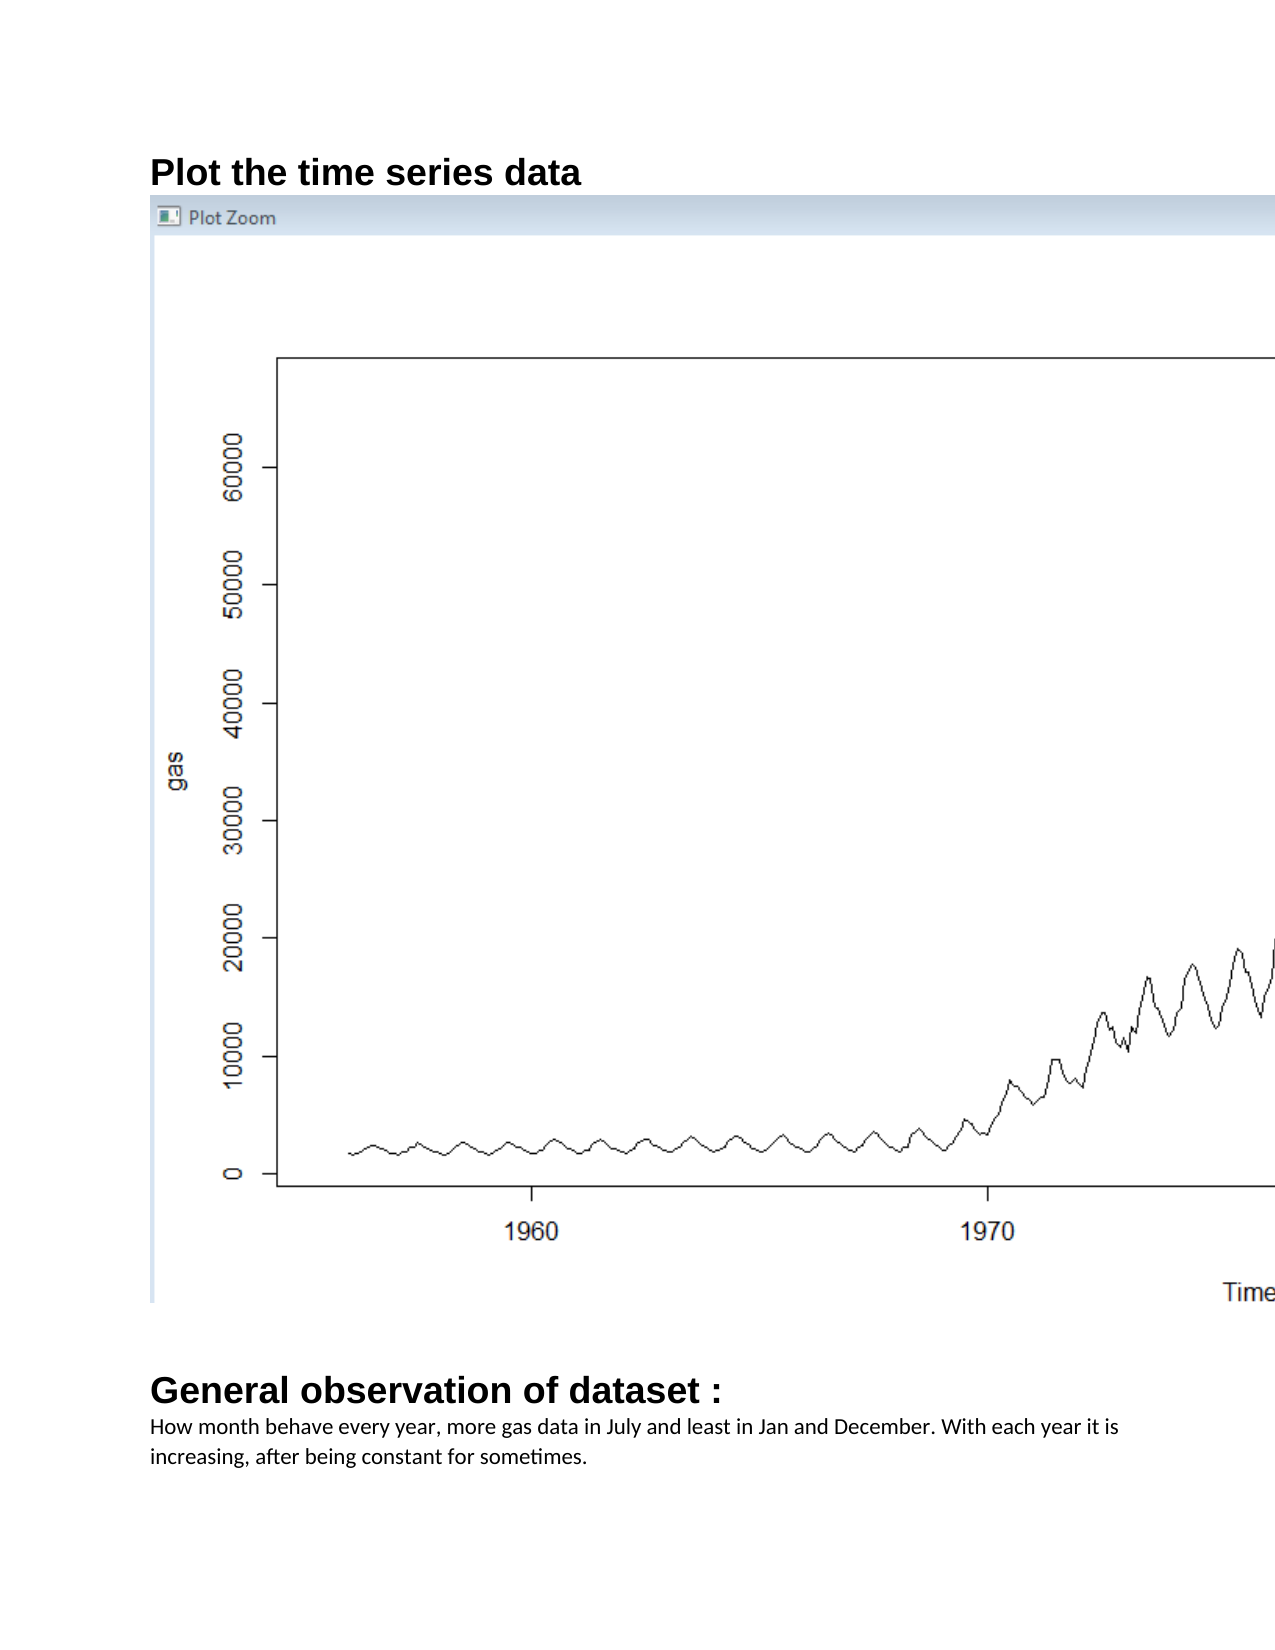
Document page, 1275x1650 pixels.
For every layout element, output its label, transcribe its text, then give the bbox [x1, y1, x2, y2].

text How month behave every year, more gas data in July and least in Jan and December. With each year it is increasing, after being constant for sometimes. [150, 1412, 1125, 1470]
text General observation of dataset : [150, 1369, 1125, 1412]
picture [150, 195, 1275, 1303]
text Plot the time series data [150, 150, 1125, 195]
